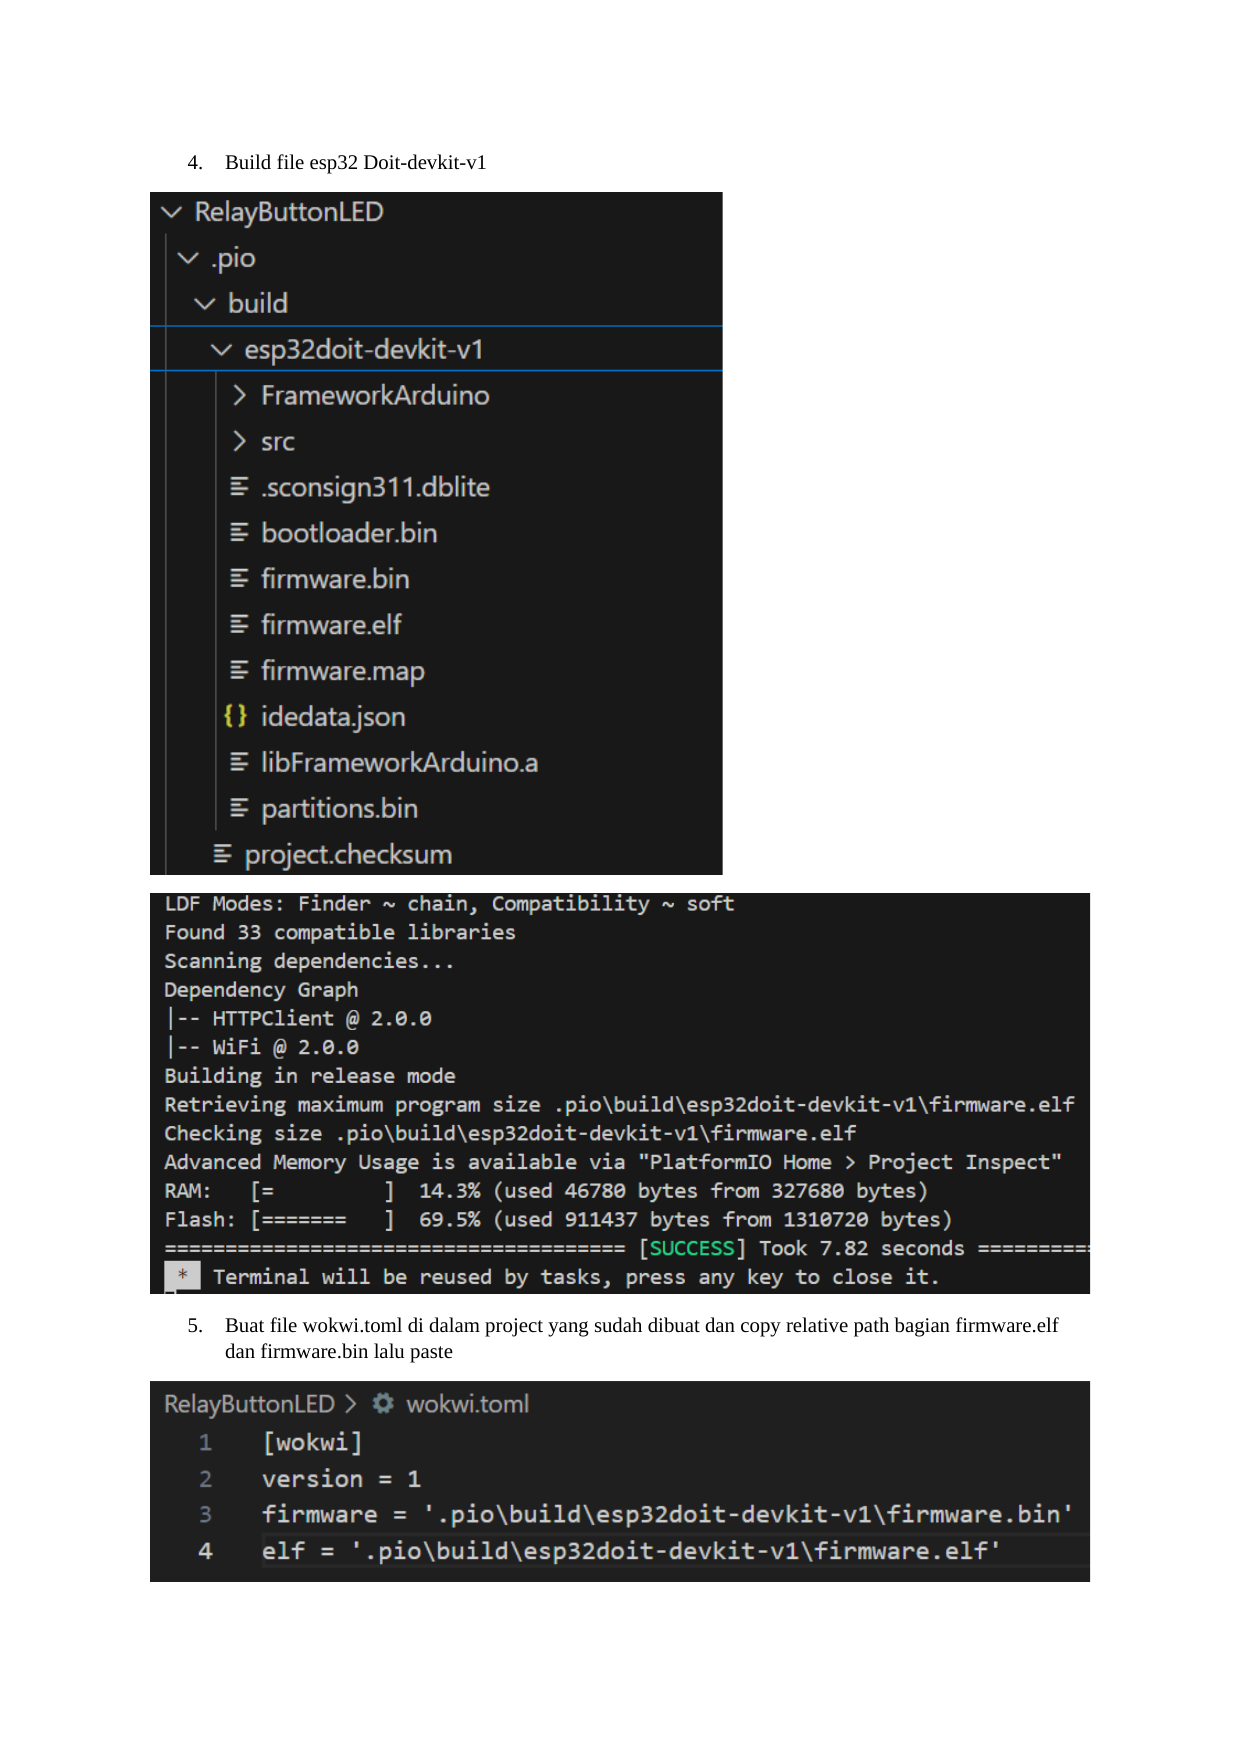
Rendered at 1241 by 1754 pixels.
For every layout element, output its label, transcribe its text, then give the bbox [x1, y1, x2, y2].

picture [150, 192, 723, 875]
list Build file esp32 Doit-devkit-v1 [187, 150, 1090, 174]
picture [150, 893, 1091, 1294]
list Buat file wokwi.toml di dalam project yang sudah dibuat dan copy relative path bagian firmware.elf dan firmware.bin lalu paste [187, 1313, 1090, 1363]
picture [150, 1381, 1091, 1582]
